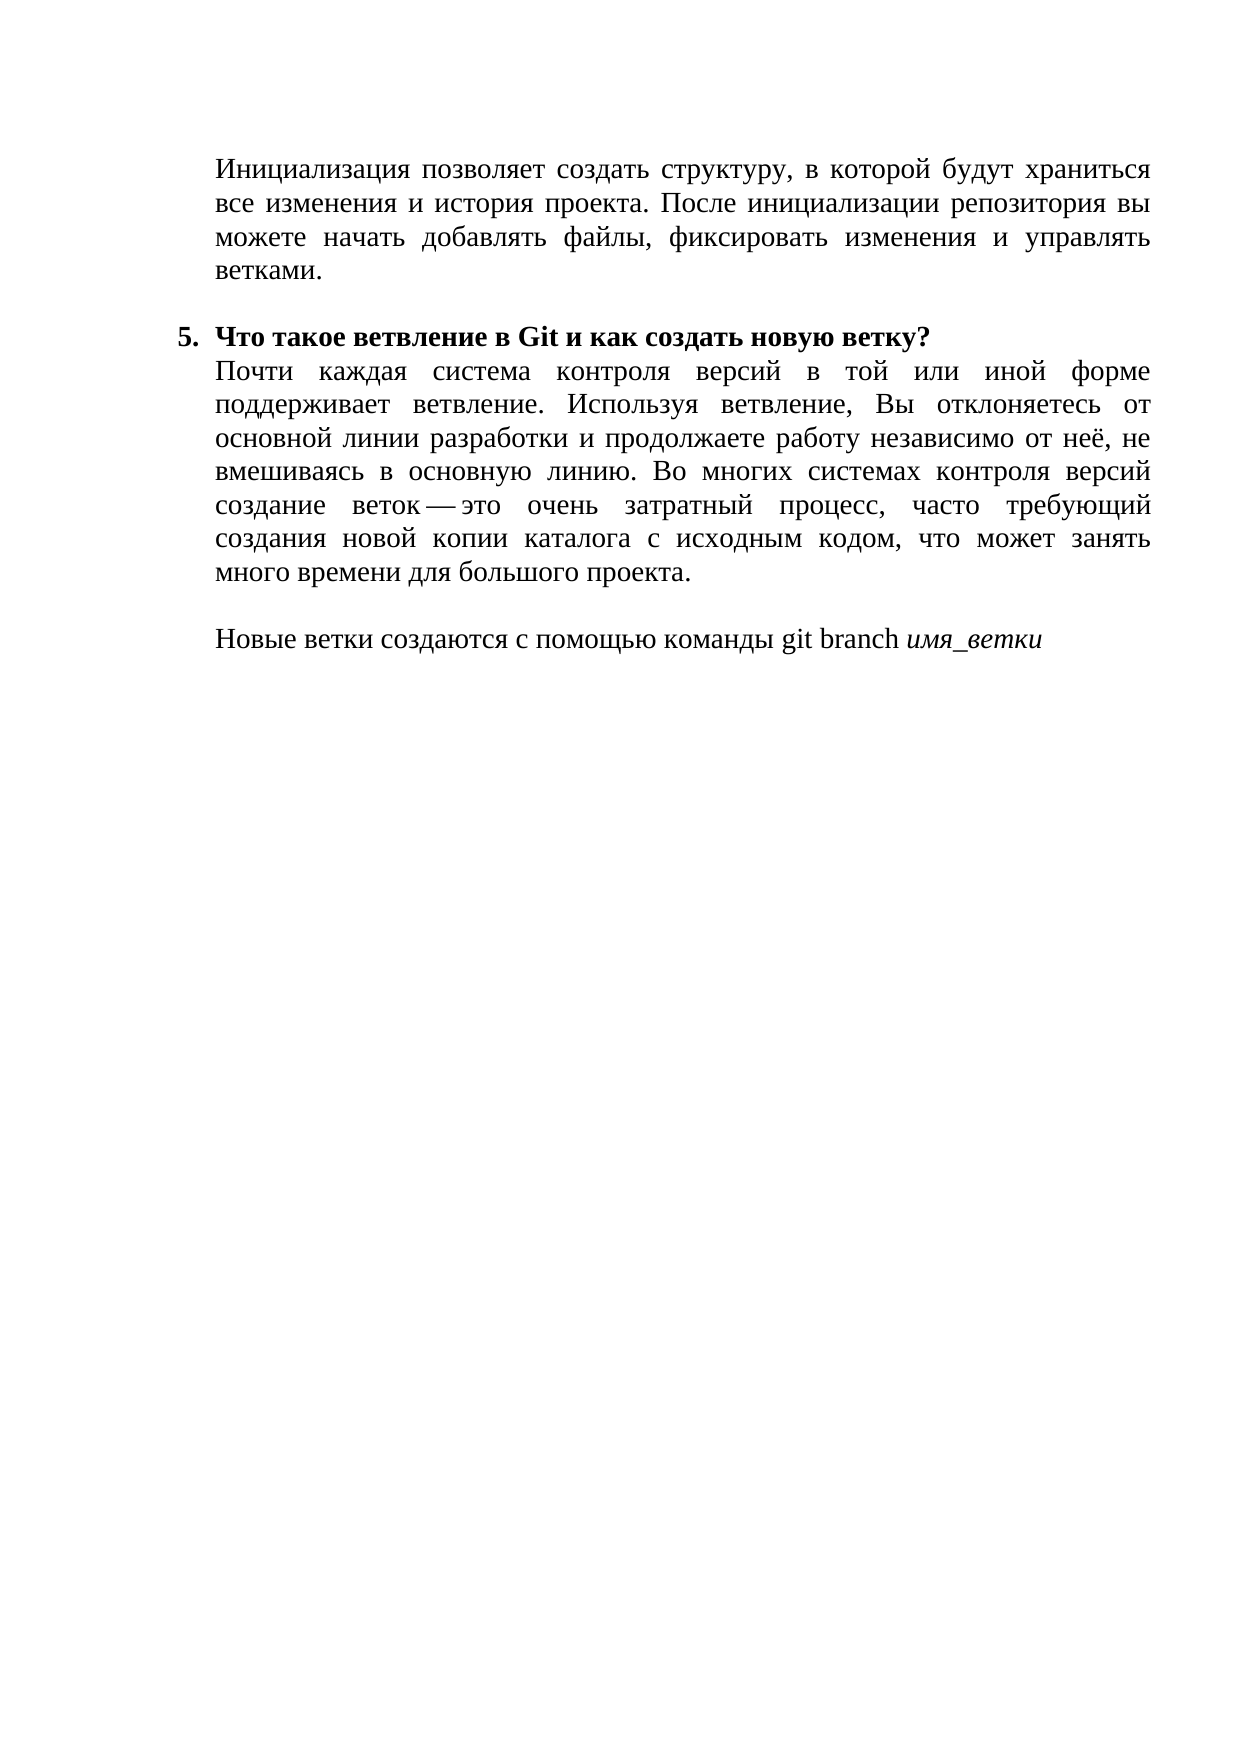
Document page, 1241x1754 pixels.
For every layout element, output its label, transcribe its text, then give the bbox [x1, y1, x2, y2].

list Инициализация позволяет создать структуру, в которой будут храниться все изменения и история проекта. После инициализации репозитория вы можете начать добавлять файлы, фиксировать изменения и управлять ветками. [215, 152, 1152, 286]
list Почти каждая система контроля версий в той или иной форме поддерживает ветвление. Используя ветвление, Вы отклоняетесь от основной линии разработки и продолжаете работу независимо от неё, не вмешиваясь в основную линию. Во многих системах контроля версий создание веток — это очень затратный процесс, часто требующий создания новой копии каталога с исходным кодом, что может занять много времени для большого проекта. [215, 353, 1152, 588]
list Новые ветки создаются с помощью команды git branch имя_ветки [215, 621, 1152, 655]
list Что такое ветвление в Git и как создать новую ветку? [177, 319, 1152, 353]
